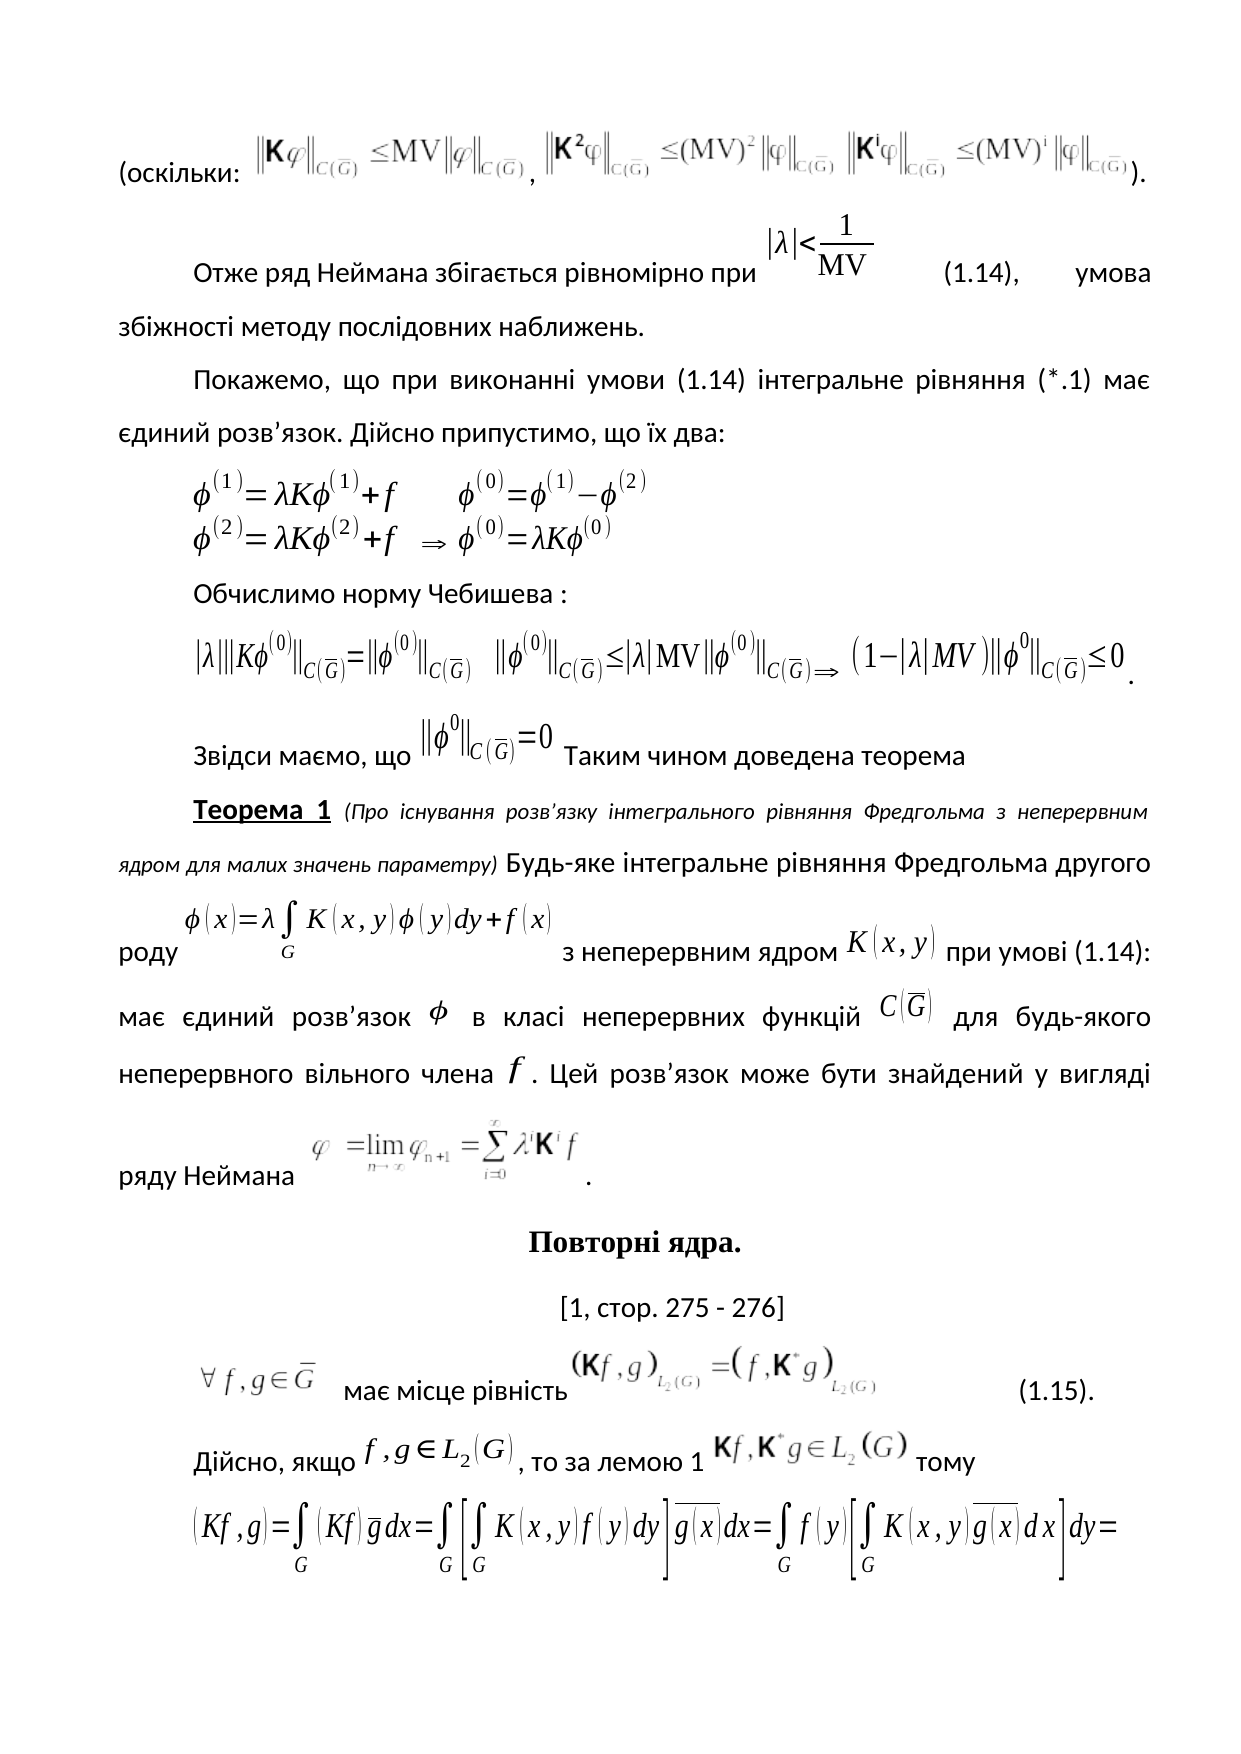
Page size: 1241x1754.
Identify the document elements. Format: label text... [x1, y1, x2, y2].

text має місце рівність (1.15). [118, 1343, 1152, 1408]
text Обчислимо норму Чебишева : [118, 575, 1152, 610]
text Отже ряд Неймана збігається рівномірно при (1.14), умова збіжності методу послідовних наближень. [118, 207, 1152, 343]
text Повторні ядра. [118, 1223, 1152, 1259]
text Звідси маємо, що Таким чином доведена теорема [118, 709, 1152, 773]
text [1, стор. 275 - 276] [118, 1289, 1152, 1325]
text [118, 126, 1152, 190]
text Покажемо, що при виконанні умови (1.14) інтегральне рівняння (*.1) має єдиний розв’язок. Дійсно припустимо, що їх два: [118, 361, 1152, 450]
text Теорема 1 (Про існування розв’язку інтегрального рівняння Фредгольма з неперервним ядром для малих значень параметру) Будь-яке інтегральне рівняння Фредгольма другого роду з неперервним ядром при умові (1.14): має єдиний розв’язок в класі неперервних функцій для будь-якого неперервного вільного члена . Цей розв’язок може бути знайдений у вигляді ряду Неймана . [118, 791, 1152, 1193]
text Дійсно, якщо , то за лемою 1 тому [118, 1426, 1152, 1478]
text . [118, 628, 1152, 692]
text . [118, 1496, 1152, 1582]
